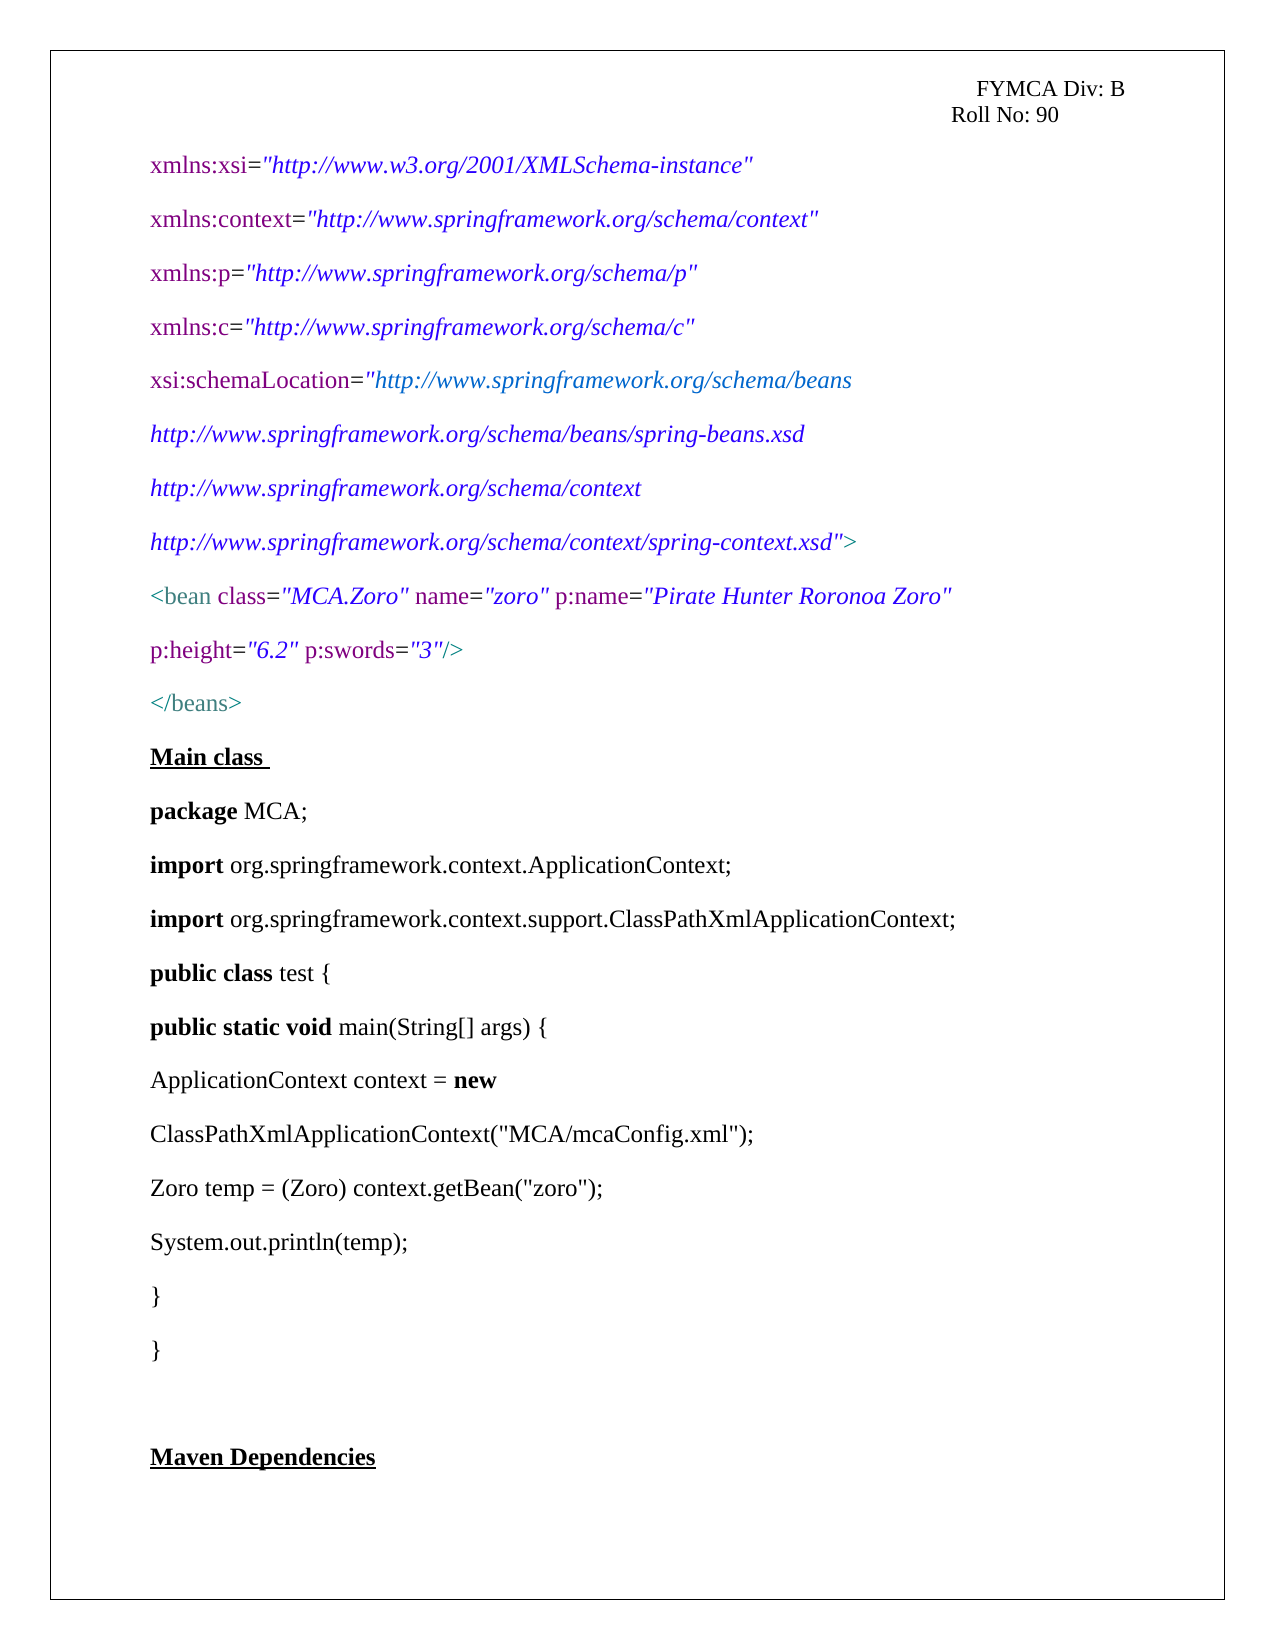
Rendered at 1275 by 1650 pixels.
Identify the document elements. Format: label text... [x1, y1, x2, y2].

text xmlns:c="http://www.springframework.org/schema/c" [150, 312, 1125, 340]
text http://www.springframework.org/schema/context/spring-context.xsd"> [150, 527, 1125, 556]
text xmlns:p="http://www.springframework.org/schema/p" [150, 258, 1125, 286]
text xsi:schemaLocation="http://www.springframework.org/schema/beans [150, 365, 1125, 394]
text xmlns:xsi="http://www.w3.org/2001/XMLSchema-instance" [150, 150, 1125, 179]
text </beans> [150, 688, 1125, 717]
text p:height="6.2" p:swords="3"/> [150, 635, 1125, 663]
text public static void main(String[] args) { [150, 1012, 1125, 1040]
text Maven Dependencies [150, 1442, 1125, 1471]
text } [150, 1335, 1125, 1363]
text } [150, 1281, 1125, 1310]
text package MCA; [150, 796, 1125, 825]
text Zoro temp = (Zoro) context.getBean("zoro"); [150, 1173, 1125, 1202]
text Main class [150, 742, 1125, 771]
text http://www.springframework.org/schema/context [150, 473, 1125, 502]
text import org.springframework.context.support.ClassPathXmlApplicationContext; [150, 904, 1125, 933]
text ApplicationContext context = new [150, 1066, 1125, 1094]
text http://www.springframework.org/schema/beans/spring-beans.xsd [150, 419, 1125, 448]
text public class test { [150, 958, 1125, 987]
text xmlns:context="http://www.springframework.org/schema/context" [150, 204, 1125, 233]
text import org.springframework.context.ApplicationContext; [150, 850, 1125, 879]
text System.out.println(temp); [150, 1227, 1125, 1256]
text ClassPathXmlApplicationContext("MCA/mcaConfig.xml"); [150, 1119, 1125, 1148]
text <bean class="MCA.Zoro" name="zoro" p:name="Pirate Hunter Roronoa Zoro" [150, 581, 1125, 609]
